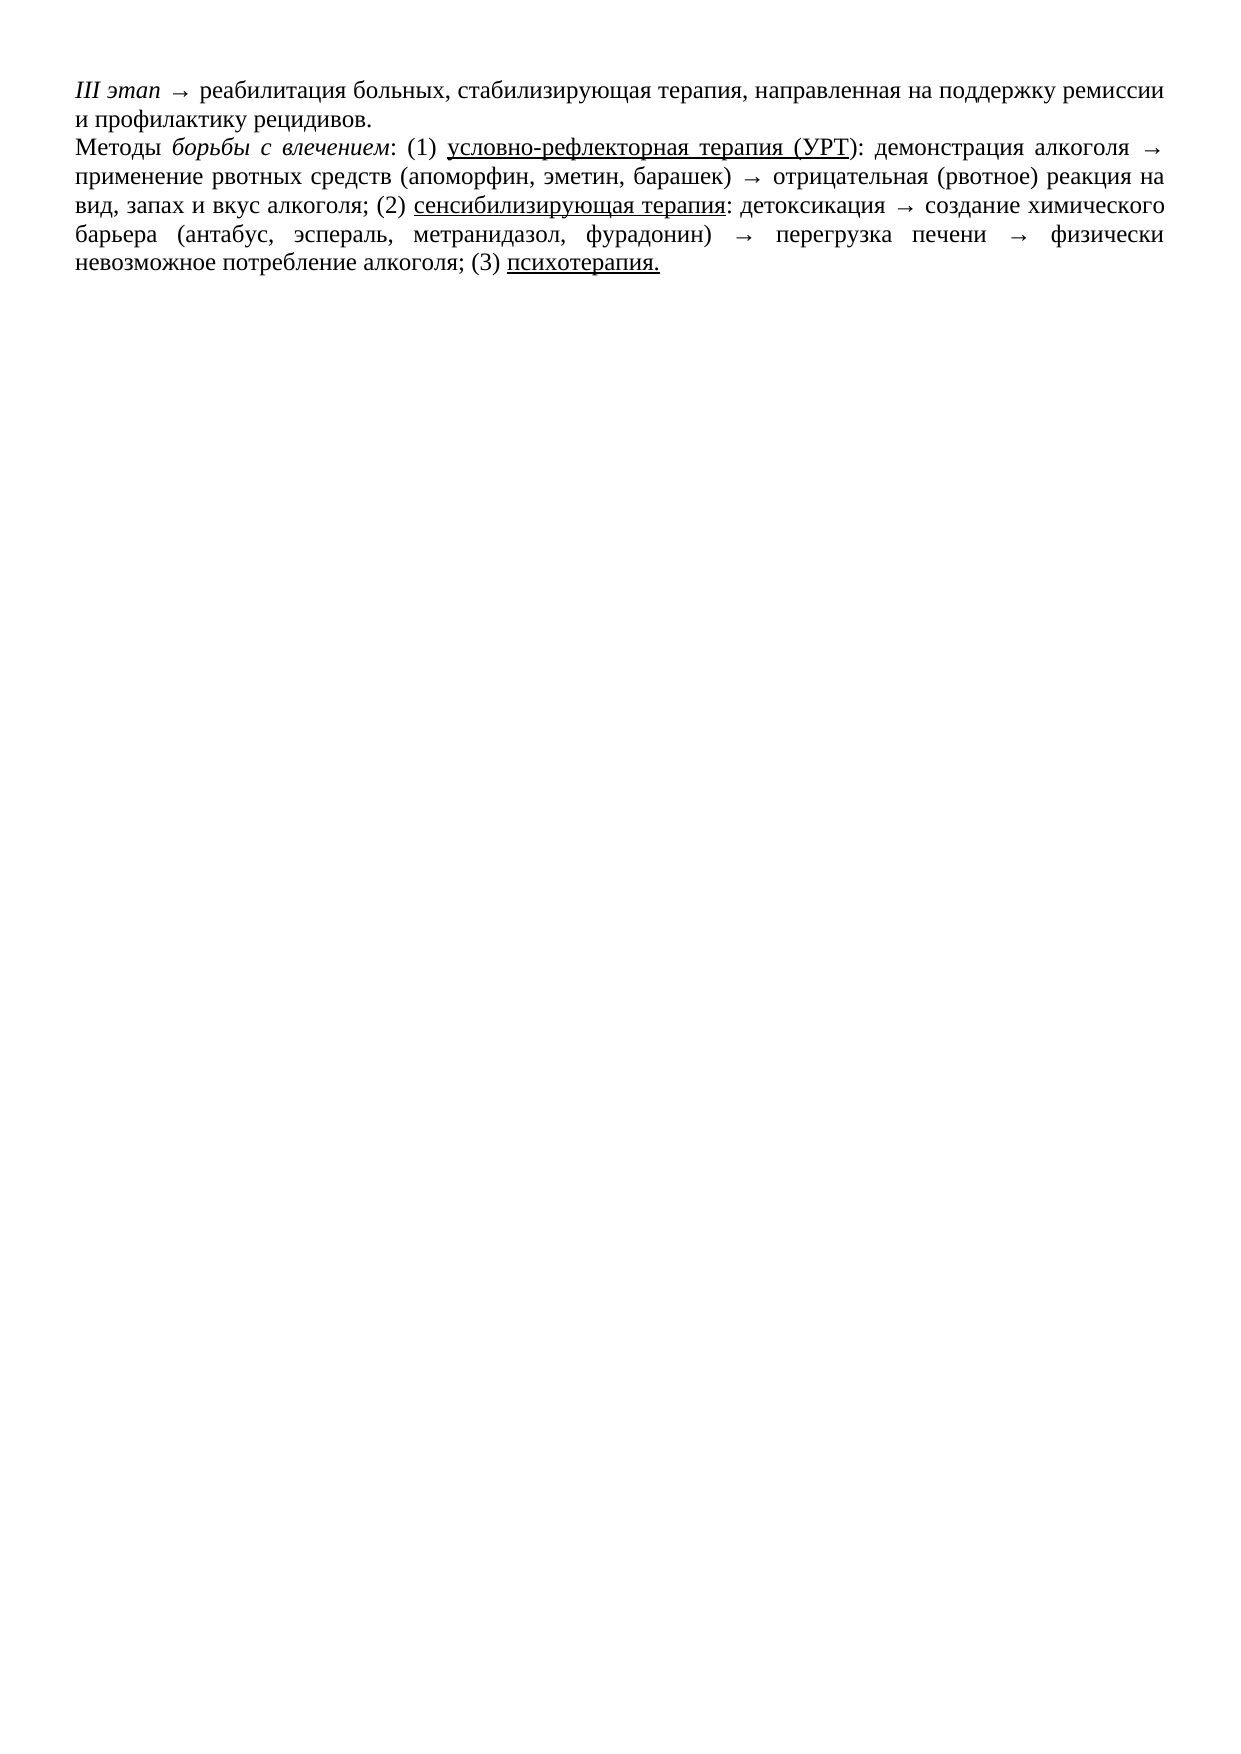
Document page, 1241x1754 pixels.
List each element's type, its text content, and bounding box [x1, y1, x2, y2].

text III этап → реабилитация больных, стабилизирующая терапия, направленная на поддержку ремиссии и профилактику рецидивов. [75, 75, 1165, 132]
text Методы борьбы с влечением: (1) условно-рефлекторная терапия (УРТ): демонстрация алкоголя → применение рвотных средств (апоморфин, эметин, барашек) → отрицательная (рвотное) реакция на вид, запах и вкус алкоголя; (2) сенсибилизирующая терапия: детоксикация → создание химического барьера (антабус, эспераль, метранидазол, фурадонин) → перегрузка печени → физически невозможное потребление алкоголя; (3) психотерапия. [75, 132, 1165, 276]
